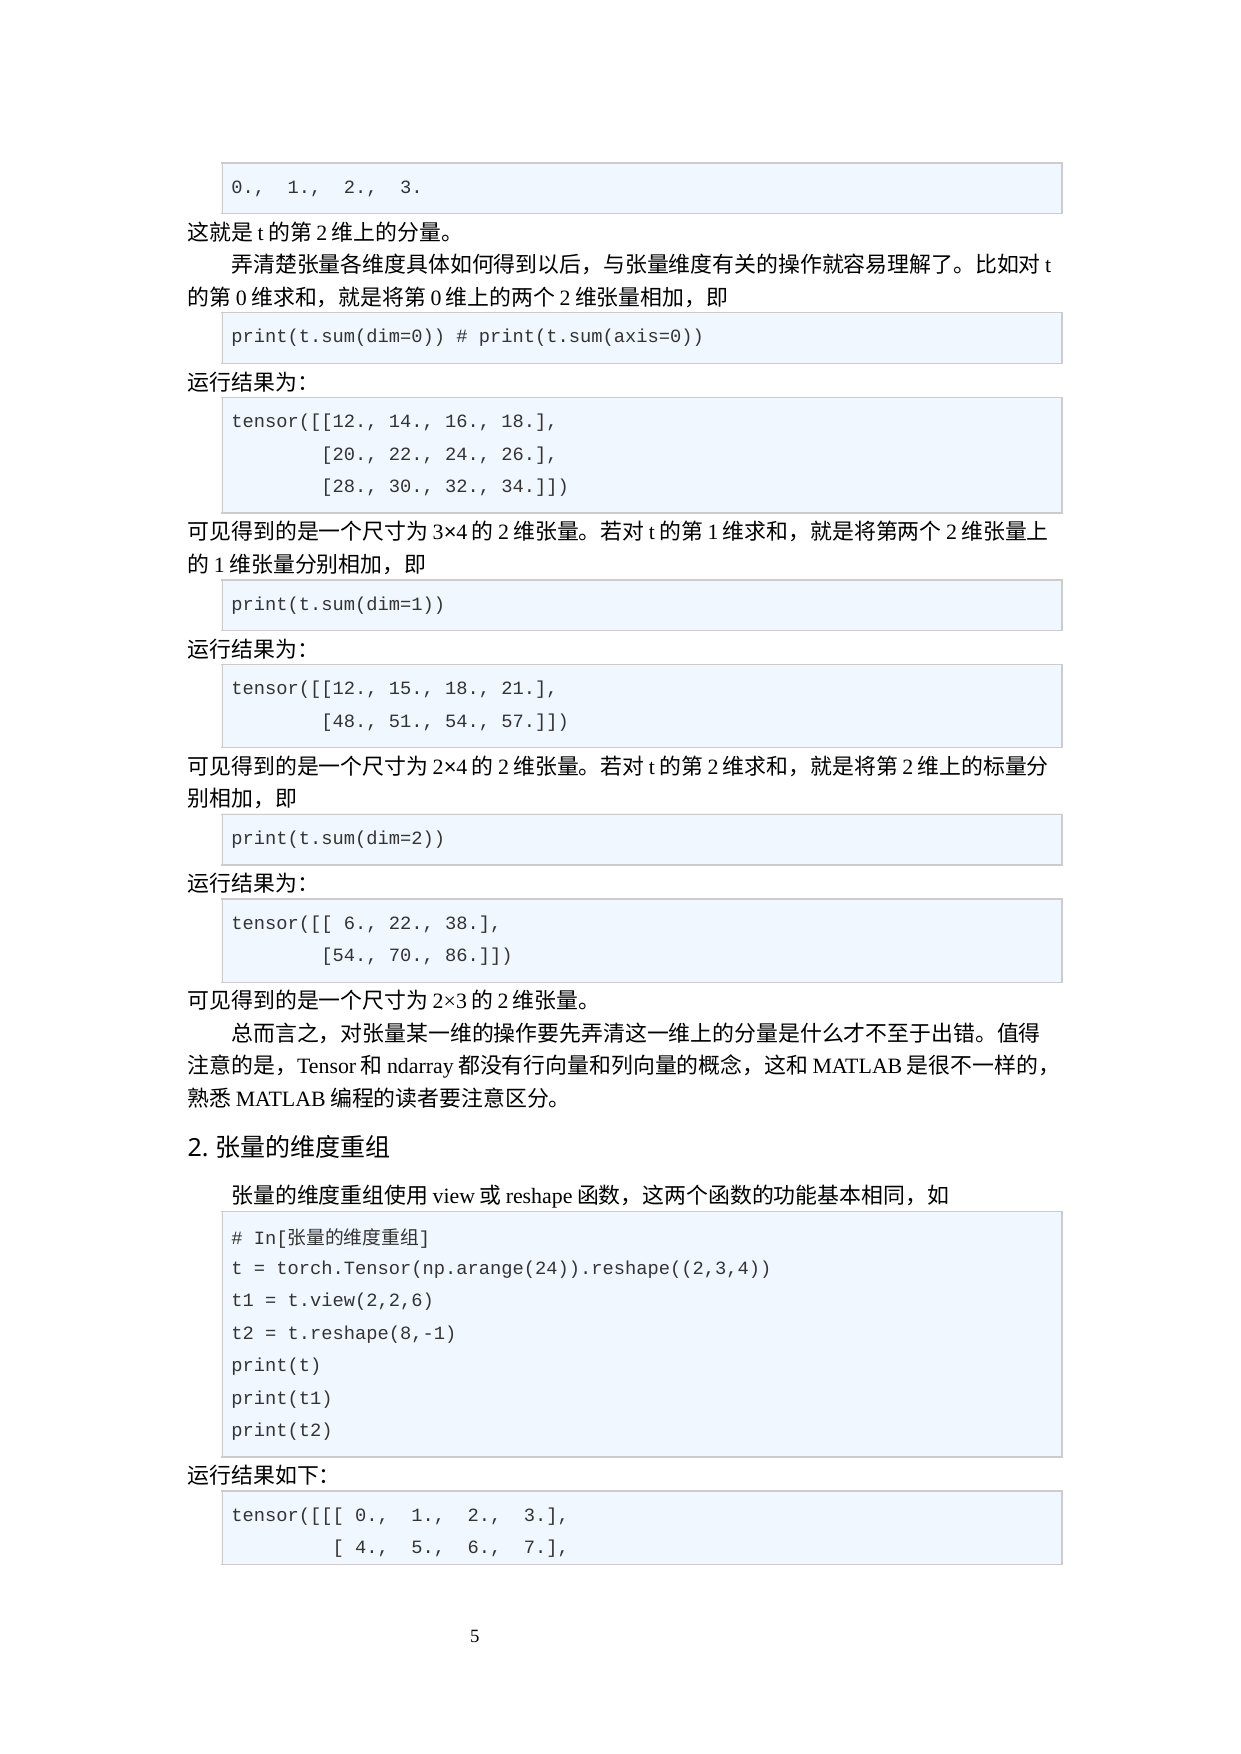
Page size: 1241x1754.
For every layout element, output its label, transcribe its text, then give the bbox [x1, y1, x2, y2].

text 可见得到的是一个尺寸为2×3的2维张量。 [187, 983, 1053, 1016]
text print(t.sum(dim=0)) # print(t.sum(axis=0)) [223, 313, 1061, 363]
text print(t1) [223, 1373, 1061, 1406]
text t2 = t.reshape(8,-1) [223, 1308, 1061, 1341]
text [48., 51., 54., 57.]]) [223, 696, 1061, 747]
text print(t.sum(dim=2)) [223, 815, 1061, 864]
text [20., 22., 24., 26.], [223, 429, 1061, 462]
text [54., 70., 86.]]) [223, 931, 1061, 982]
text 可见得到的是一个尺寸为2×4的2维张量。若对t的第2维求和，就是将第2维上的标量分别相加，即 [187, 748, 1053, 813]
text print(t.sum(dim=1)) [223, 581, 1061, 630]
text t = torch.Tensor(np.arange(24)).reshape((2,3,4)) [223, 1243, 1061, 1276]
text # In[张量的维度重组] [223, 1212, 1061, 1243]
text tensor([[12., 15., 18., 21.], [223, 665, 1061, 696]
text 运行结果为： [187, 866, 1053, 898]
text 运行结果为： [187, 364, 1053, 397]
text 运行结果为： [187, 631, 1053, 664]
text 0., 1., 2., 3. [223, 164, 1061, 213]
text tensor([[ 6., 22., 38.], [223, 900, 1061, 931]
text tensor([[12., 14., 16., 18.], [223, 398, 1061, 429]
text 弄清楚张量各维度具体如何得到以后，与张量维度有关的操作就容易理解了。比如对t的第0维求和，就是将第0维上的两个2维张量相加，即 [187, 247, 1053, 312]
text print(t2) [223, 1406, 1061, 1456]
text t1 = t.view(2,2,6) [223, 1276, 1061, 1308]
text tensor([[[ 0., 1., 2., 3.], [223, 1492, 1061, 1523]
text 运行结果如下： [187, 1458, 1053, 1490]
subtitle 张量的维度重组 [187, 1113, 1053, 1178]
text 总而言之，对张量某一维的操作要先弄清这一维上的分量是什么才不至于出错。值得注意的是，Tensor和ndarray都没有行向量和列向量的概念，这和MATLAB是很不一样的，熟悉MATLAB编程的读者要注意区分。 [187, 1016, 1053, 1113]
text 张量的维度重组使用view或reshape函数，这两个函数的功能基本相同，如 [187, 1178, 1053, 1211]
text [28., 30., 32., 34.]]) [223, 462, 1061, 512]
text [ 4., 5., 6., 7.], [223, 1523, 1061, 1564]
text print(t) [223, 1341, 1061, 1373]
text 可见得到的是一个尺寸为3×4的2维张量。若对t的第1维求和，就是将第两个2维张量上的1维张量分别相加，即 [187, 514, 1053, 579]
text 这就是t的第2维上的分量。 [187, 214, 1053, 247]
